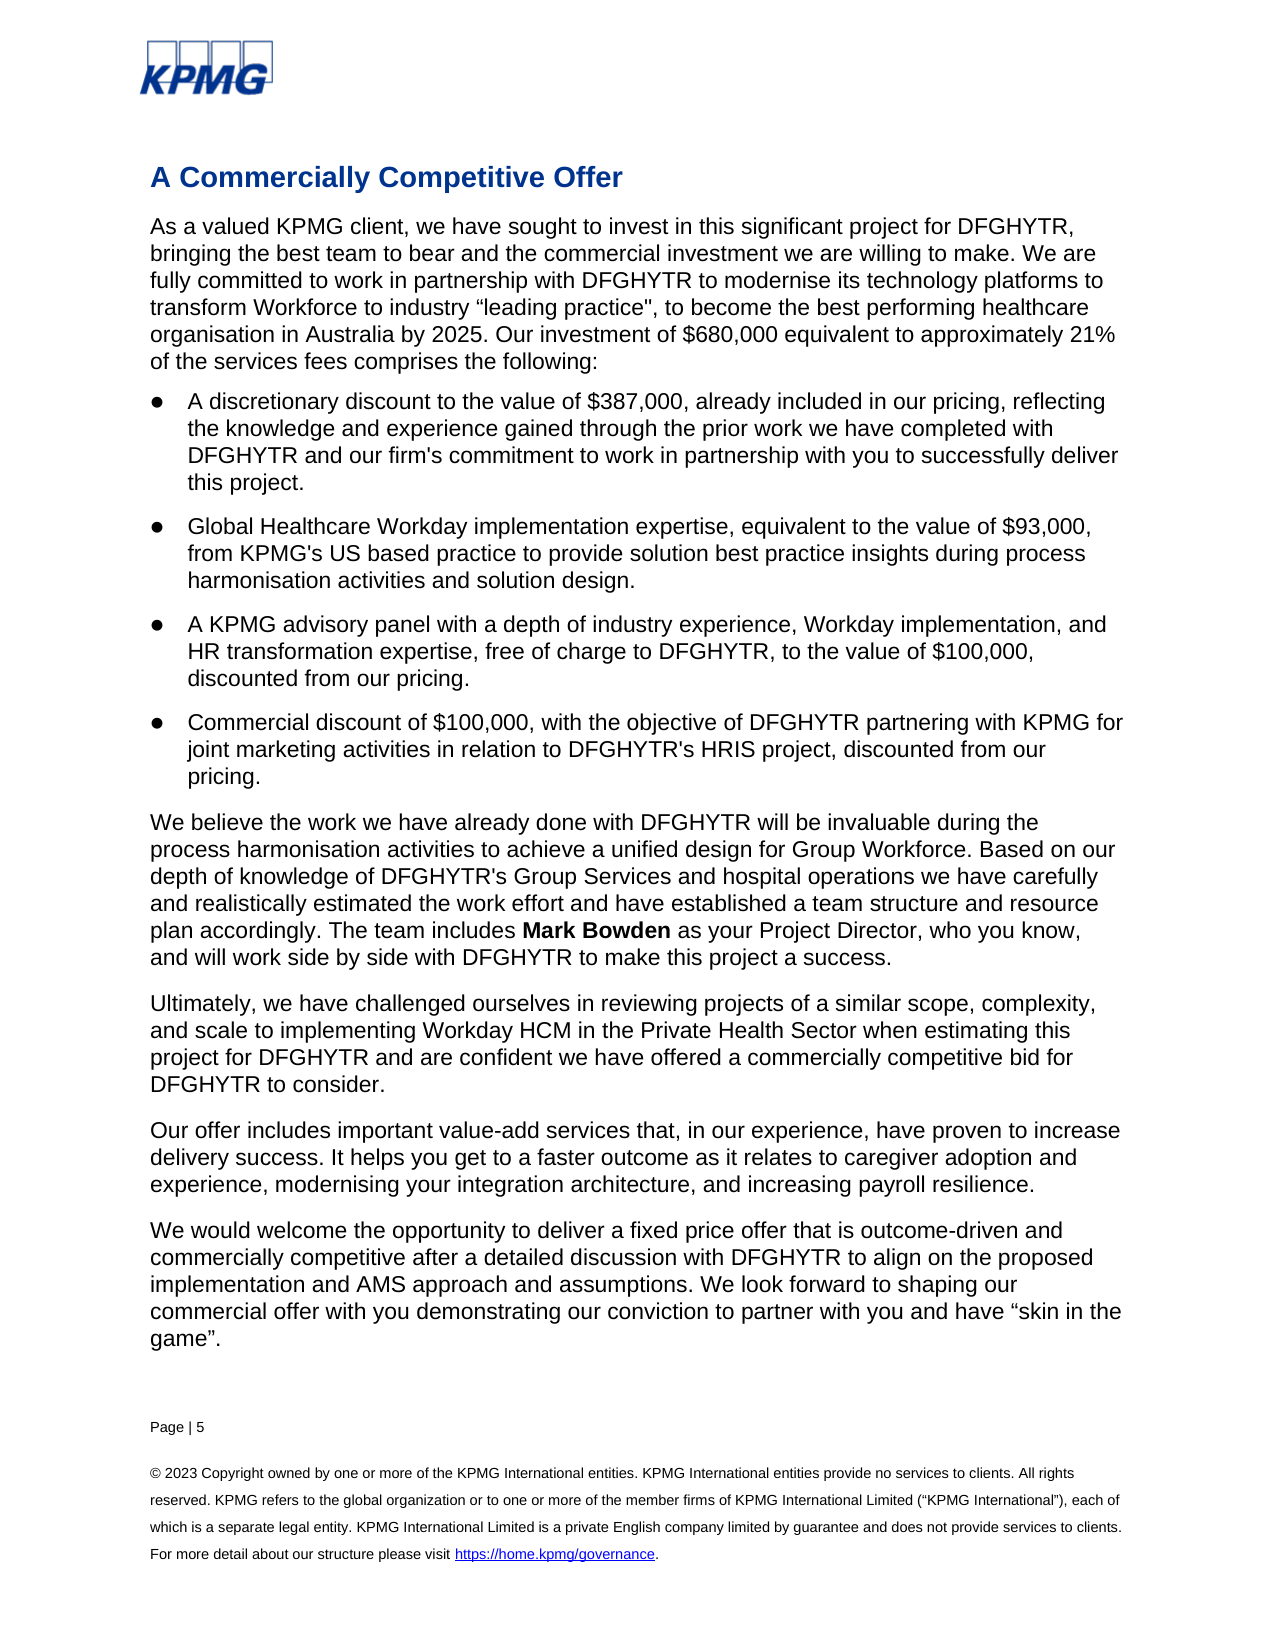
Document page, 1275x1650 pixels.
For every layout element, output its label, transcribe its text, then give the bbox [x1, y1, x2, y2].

list Global Healthcare Workday implementation expertise, equivalent to the value of $93,000, from KPMG's US based practice to provide solution best practice insights during process harmonisation activities and solution design. [150, 512, 1125, 593]
list A discretionary discount to the value of $387,000, already included in our pricing, reflecting the knowledge and experience gained through the prior work we have completed with DFGHYTR and our firm's commitment to work in partnership with you to successfully deliver this project. [150, 387, 1125, 495]
list Commercial discount of $100,000, with the objective of DFGHYTR partnering with KPMG for joint marketing activities in relation to DFGHYTR's HRIS project, discounted from our pricing. [150, 708, 1125, 789]
text Ultimately, we have challenged ourselves in reviewing projects of a similar scope, complexity, and scale to implementing Workday HCM in the Private Health Sector when estimating this project for DFGHYTR and are confident we have offered a commercially competitive bid for DFGHYTR to consider. [150, 989, 1125, 1097]
text We believe the work we have already done with DFGHYTR will be invaluable during the process harmonisation activities to achieve a unified design for Group Workforce. Based on our depth of knowledge of DFGHYTR's Group Services and hospital operations we have carefully and realistically estimated the work effort and have established a team structure and resource plan accordingly. The team includes Mark Bowden as your Project Director, who you know, and will work side by side with DFGHYTR to make this project a success. [150, 808, 1125, 970]
text We would welcome the opportunity to deliver a fixed price offer that is outcome-driven and commercially competitive after a detailed discussion with DFGHYTR to align on the proposed implementation and AMS approach and assumptions. We look forward to shaping our commercial offer with you demonstrating our conviction to partner with you and have “skin in the game”. [150, 1216, 1125, 1352]
subtitle A Commercially Competitive Offer [150, 160, 1125, 193]
text As a valued KPMG client, we have sought to invest in this significant project for DFGHYTR, bringing the best team to bear and the commercial investment we are willing to make. We are fully committed to work in partnership with DFGHYTR to modernise its technology platforms to transform Workforce to industry “leading practice", to become the best performing healthcare organisation in Australia by 2025. Our investment of $680,000 equivalent to approximately 21% of the services fees comprises the following: [150, 212, 1125, 374]
picture [118, 0, 302, 136]
list A KPMG advisory panel with a depth of industry experience, Workday implementation, and HR transformation expertise, free of charge to DFGHYTR, to the value of $100,000, discounted from our pricing. [150, 610, 1125, 691]
text Our offer includes important value-add services that, in our experience, have proven to increase delivery success. It helps you get to a faster outcome as it relates to caregiver adoption and experience, modernising your integration architecture, and increasing payroll resilience. [150, 1116, 1125, 1197]
